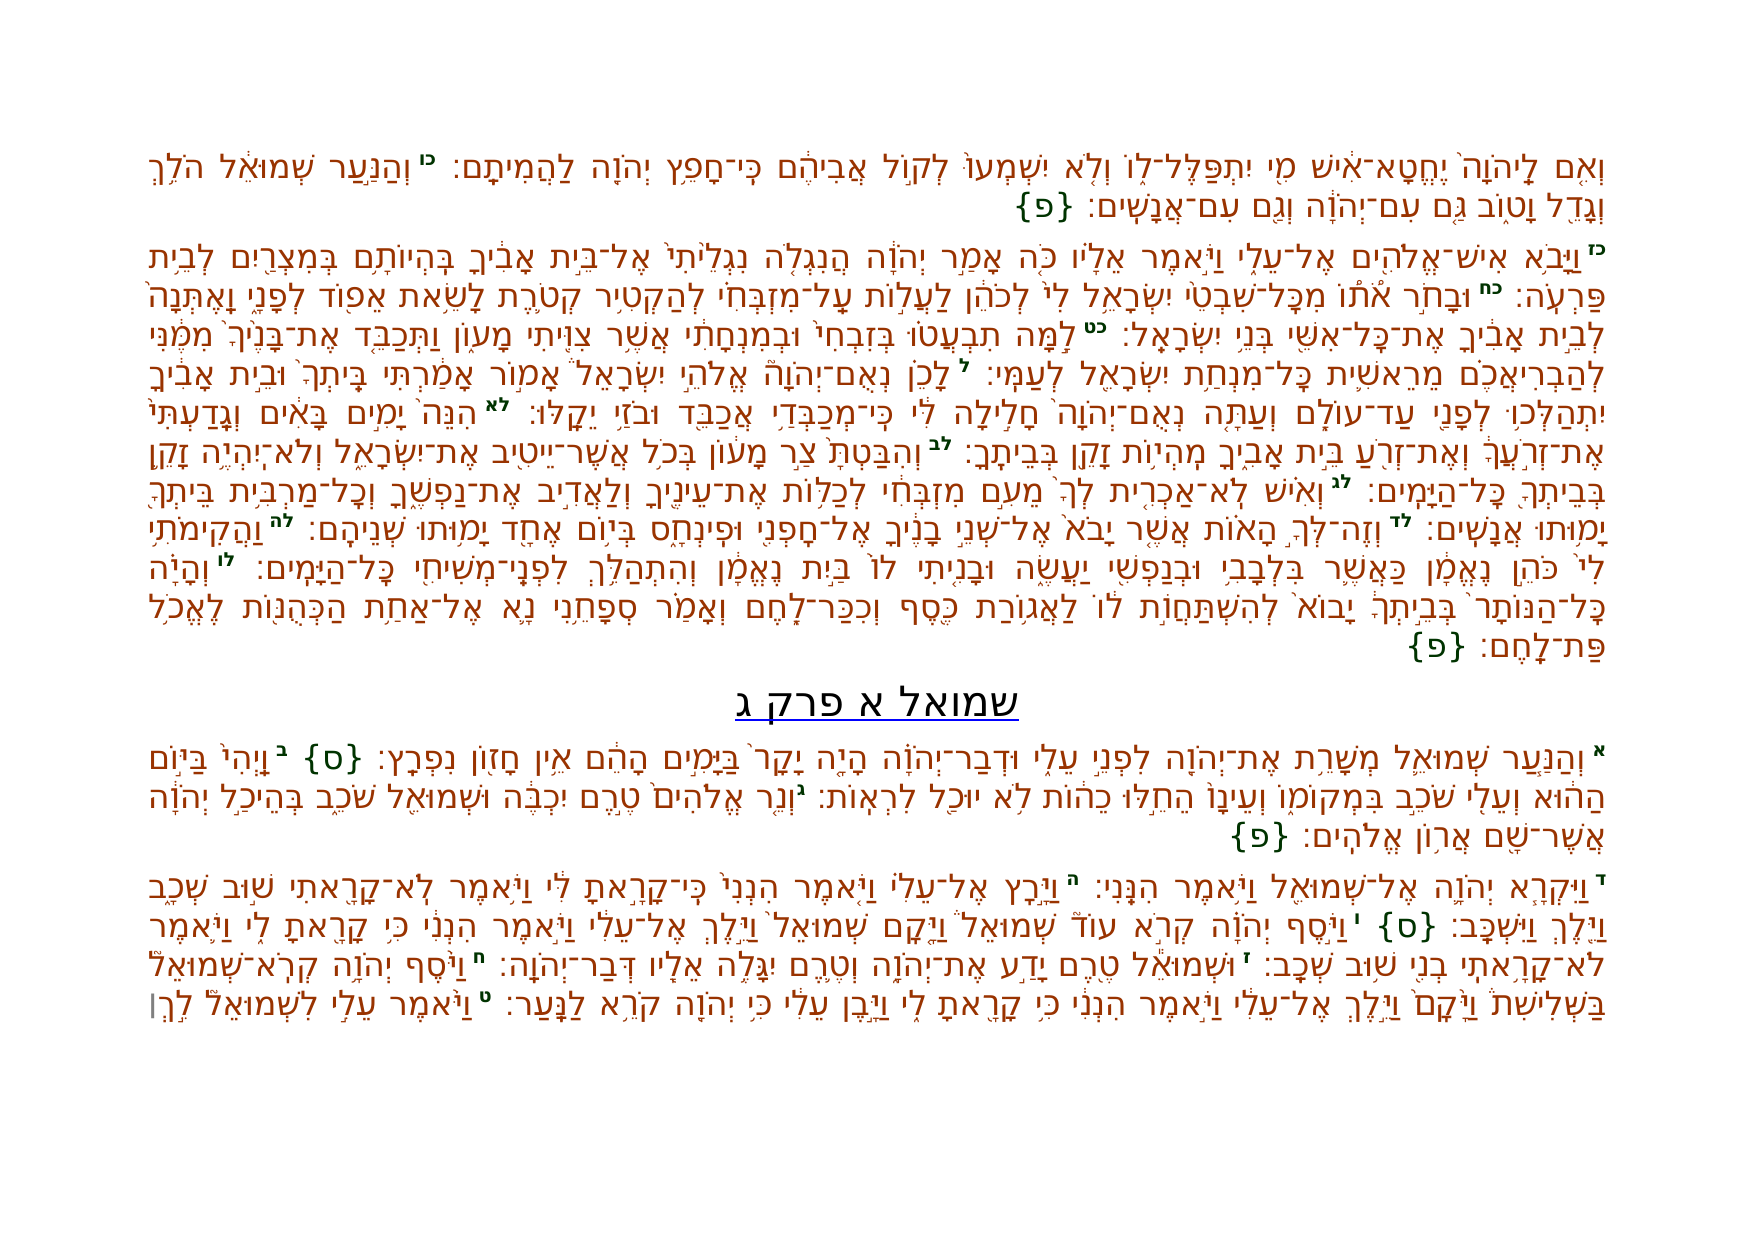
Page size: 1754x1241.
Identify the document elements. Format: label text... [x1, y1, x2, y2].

text א וְהַנַּ֧עַר שְׁמוּאֵ֛ל מְשָׁרֵ֥ת אֶת־יְהֹוָ֖ה לִפְנֵ֣י עֵלִ֑י וּדְבַר־יְהֹוָ֗ה הָיָ֤ה יָקָר֙ בַּיָּמִ֣ים הָהֵ֔ם אֵ֥ין חָז֖וֹן נִפְרָֽץ׃ {ס} ב וַֽיְהִי֙ בַּיּ֣וֹם הַה֔וּא וְעֵלִ֖י שֹׁכֵ֣ב בִּמְקוֹמ֑וֹ וְעֵינָו֙ הֵחֵ֣לּוּ כֵה֔וֹת לֹ֥א יוּכַ֖ל לִרְאֽוֹת׃ גוְנֵ֤ר אֱלֹהִים֙ טֶ֣רֶם יִכְבֶּ֔ה וּשְׁמוּאֵ֖ל שֹׁכֵ֑ב בְּהֵיכַ֣ל יְהֹוָ֔ה אֲשֶׁר־שָׁ֖ם אֲר֥וֹן אֱלֹהִֽים׃ {פ} [148, 817, 1270, 855]
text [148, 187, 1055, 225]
text שמואל א פרק ג [148, 678, 1606, 726]
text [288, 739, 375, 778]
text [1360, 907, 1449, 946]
